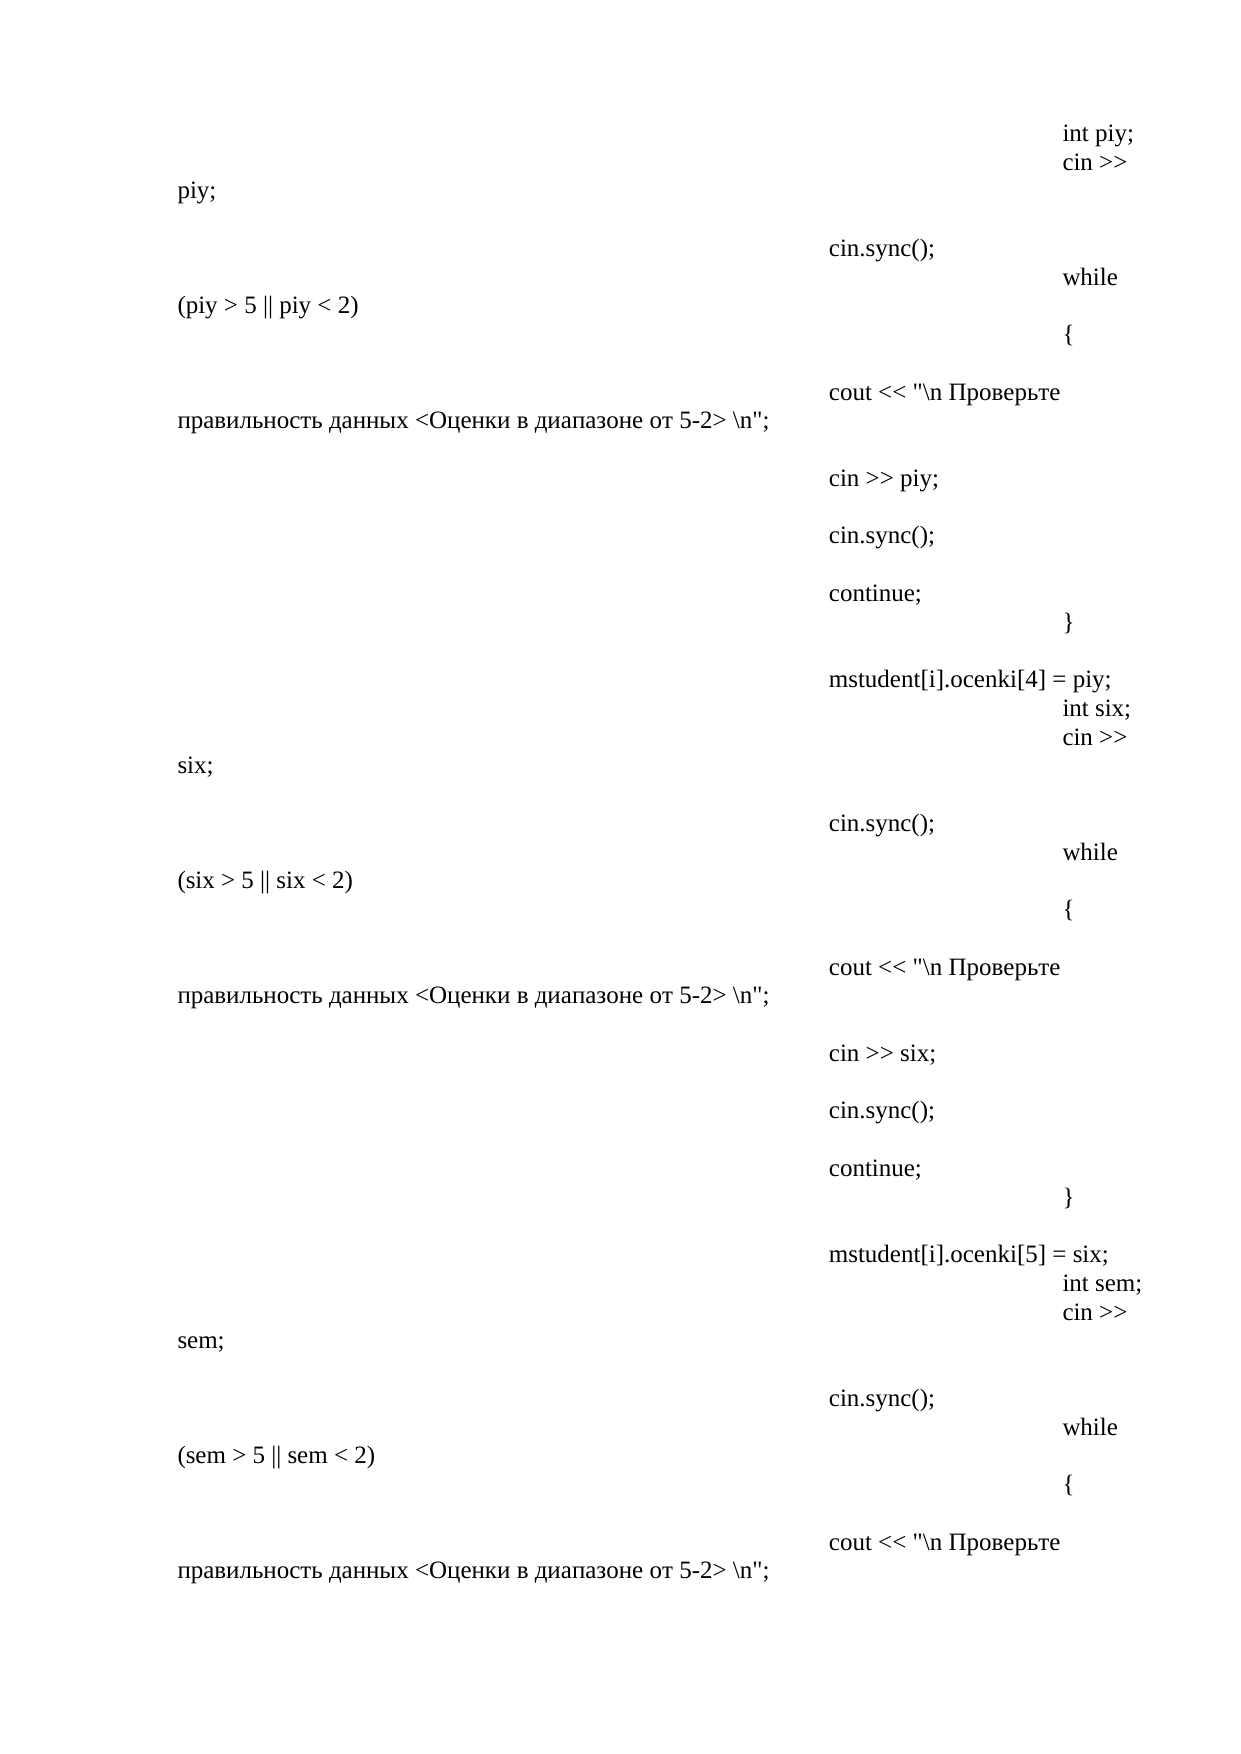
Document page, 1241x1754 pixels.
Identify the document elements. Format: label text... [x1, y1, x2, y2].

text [177, 348, 1152, 434]
text cout << "\n Проверьте правильность данных <Оценки в диапазоне от 5-2> \n"; [177, 1498, 1152, 1584]
text int six; [177, 693, 1152, 722]
text } [177, 1182, 1152, 1211]
text cin.sync(); [177, 492, 1152, 549]
text { [177, 319, 1152, 348]
text cin.sync(); [177, 204, 1152, 262]
text mstudent[i].ocenki[4] = piy; [177, 636, 1152, 693]
text cin.sync(); [177, 779, 1152, 837]
text cin >> six; [177, 722, 1152, 779]
text cin >> piy; [177, 434, 1152, 492]
text cout << "\n Проверьте правильность данных <Оценки в диапазоне от 5-2> \n"; [177, 923, 1152, 1009]
text cin.sync(); [177, 1354, 1152, 1412]
text mstudent[i].ocenki[5] = six; [177, 1211, 1152, 1268]
text cin >> piy; [177, 147, 1152, 204]
text { [177, 1469, 1152, 1498]
text cin >> sem; [177, 1297, 1152, 1354]
text cin.sync(); [177, 1067, 1152, 1124]
text continue; [177, 1124, 1152, 1182]
text cin >> six; [177, 1009, 1152, 1067]
text { [177, 894, 1152, 923]
text continue; [177, 549, 1152, 607]
text } [177, 607, 1152, 636]
text int sem; [177, 1268, 1152, 1297]
text while (six > 5 || six < 2) [177, 837, 1152, 894]
text while (piy > 5 || piy < 2) [177, 262, 1152, 319]
text int piy; [177, 118, 1152, 147]
text while (sem > 5 || sem < 2) [177, 1412, 1152, 1469]
